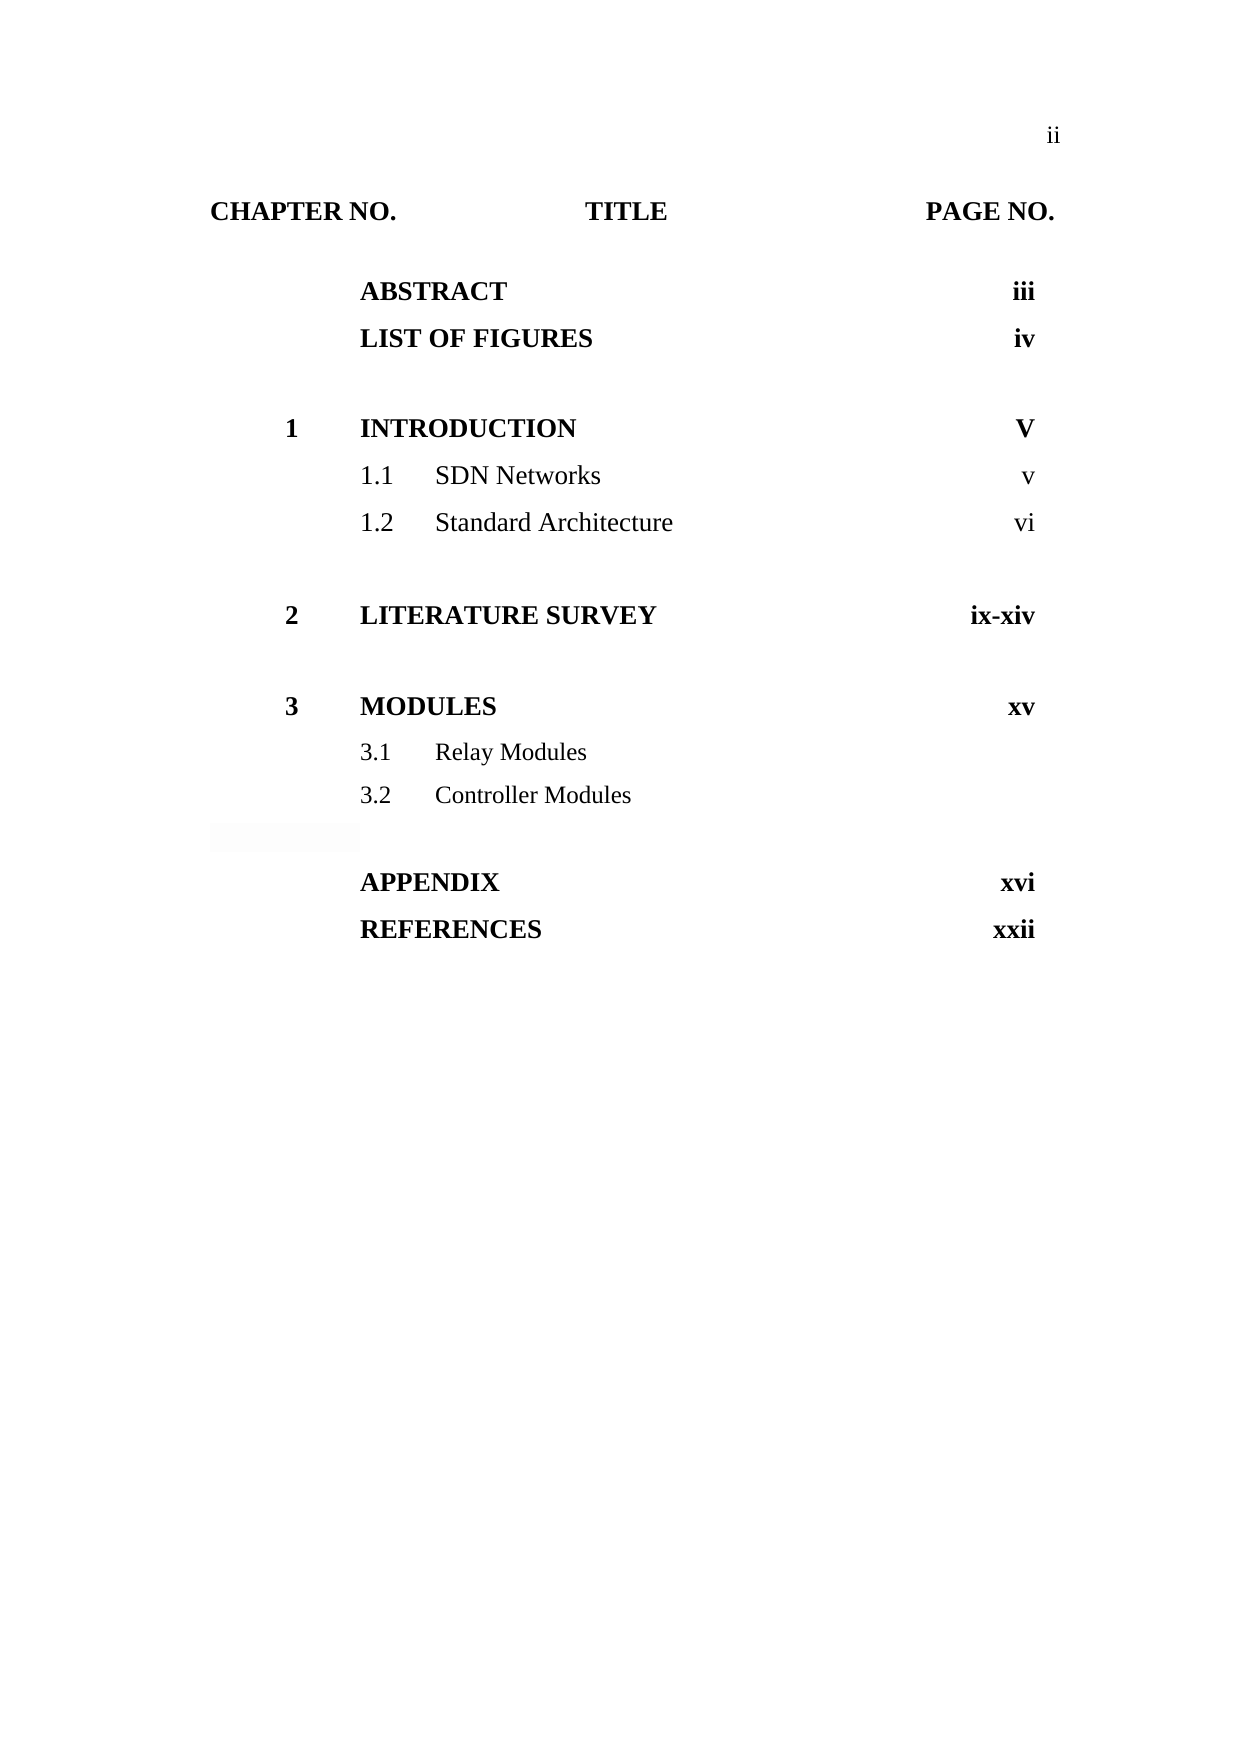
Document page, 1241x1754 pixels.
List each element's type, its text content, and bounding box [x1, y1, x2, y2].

text APPENDIX xvi [210, 866, 1060, 897]
text 1 INTRODUCTION V 1.1 SDN Networks v [210, 413, 1060, 490]
text 2 LITERATURE SURVEY ix-xiv [210, 599, 1060, 630]
text ABSTRACT iii [210, 275, 1060, 306]
text 3.2 Controller Modules [210, 780, 1060, 809]
text CHAPTER NO. TITLE PAGE NO. [210, 195, 1060, 226]
text 3.1 Relay Modules [210, 737, 1060, 766]
text 3 MODULES xv [210, 690, 1060, 721]
text 1.2 Standard Architecture vi [210, 506, 1060, 537]
text REFERENCES xxii [210, 913, 1060, 1006]
text LIST OF FIGURES iv [210, 322, 1060, 353]
